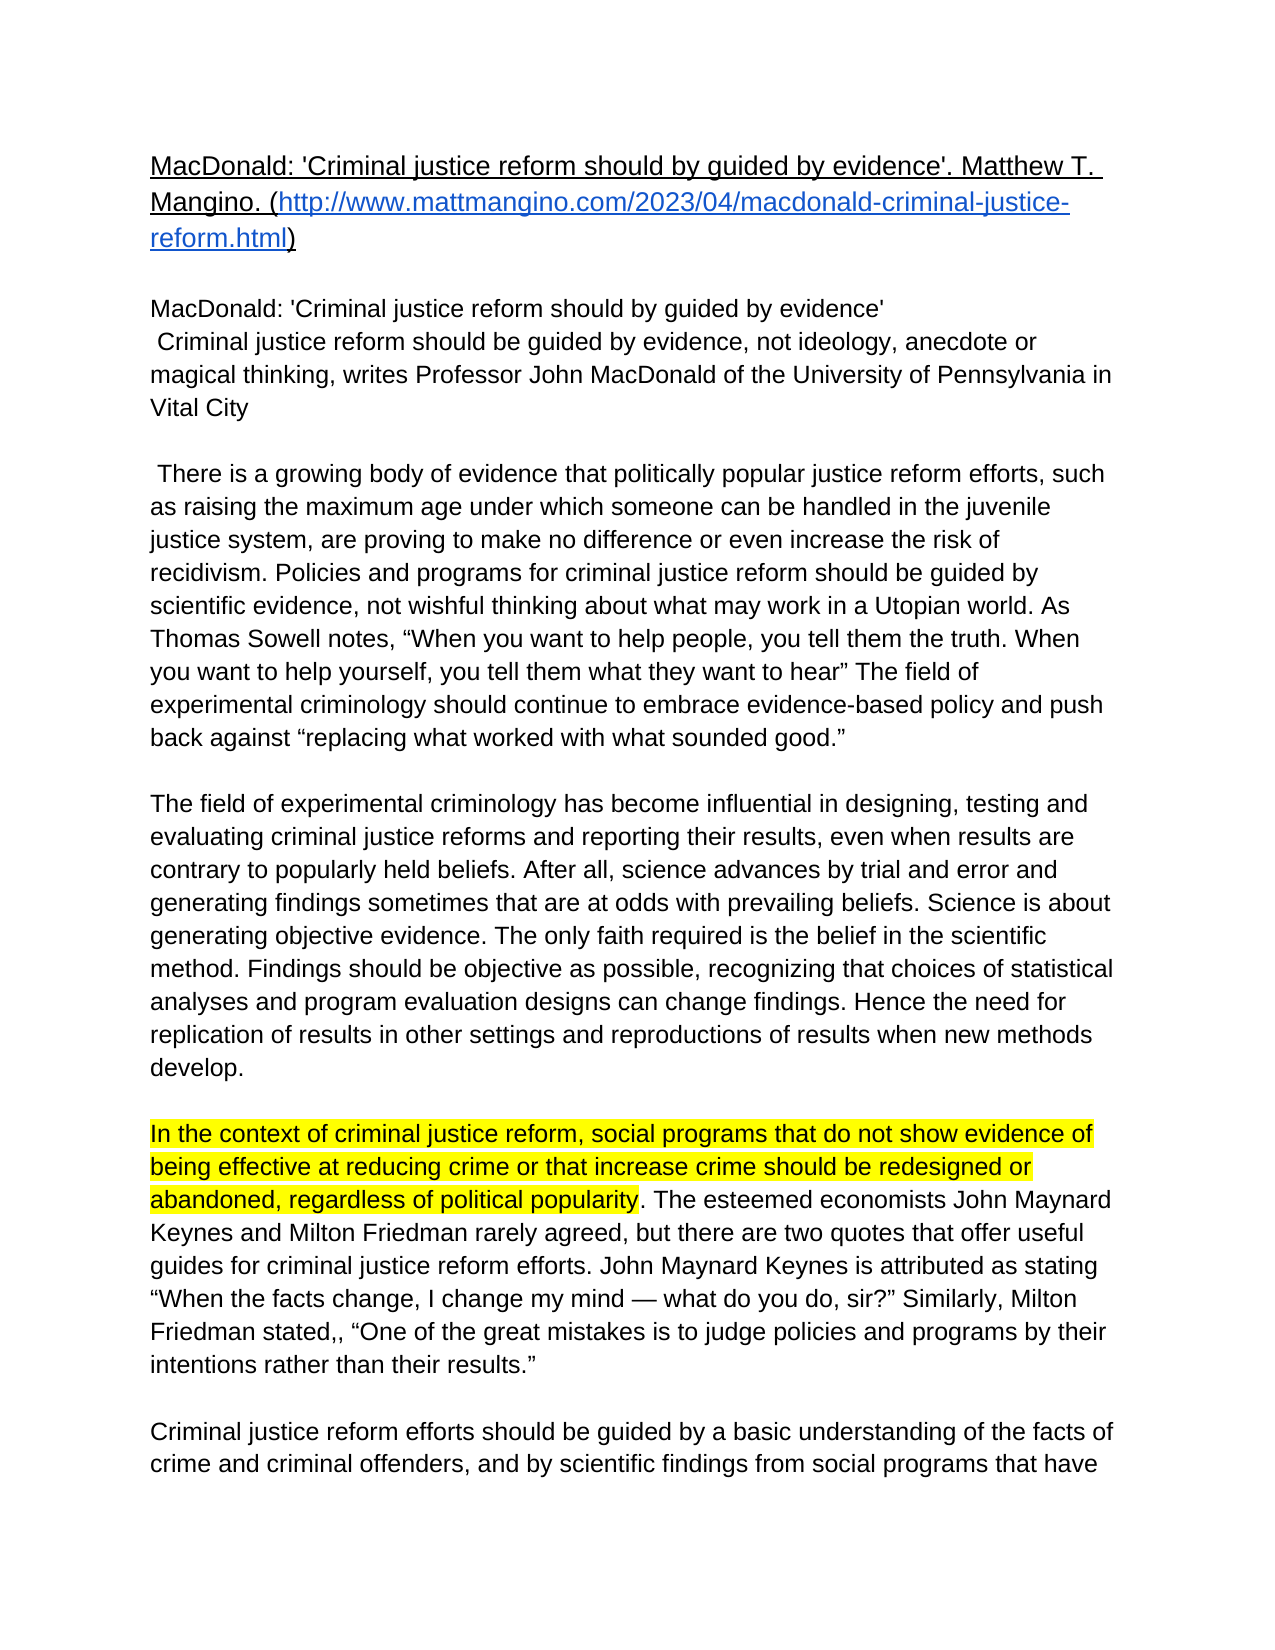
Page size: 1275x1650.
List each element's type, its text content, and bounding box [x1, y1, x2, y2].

text Criminal justice reform should be guided by evidence, not ideology, anecdote or magical thinking, writes Professor John MacDonald of the University of Pennsylvania in Vital City [150, 327, 1125, 422]
text MacDonald: 'Criminal justice reform should by guided by evidence' [150, 294, 1125, 322]
text MacDonald: 'Criminal justice reform should by guided by evidence'. Matthew T. Mangino. (http://www.mattmangino.com/2023/04/macdonald-criminal-justice-reform.html) [150, 150, 1125, 253]
text There is a growing body of evidence that politically popular justice reform efforts, such as raising the maximum age under which someone can be handled in the juvenile justice system, are proving to make no difference or even increase the risk of recidivism. Policies and programs for criminal justice reform should be guided by scientific evidence, not wishful thinking about what may work in a Utopian world. As Thomas Sowell notes, “When you want to help people, you tell them the truth. When you want to help yourself, you tell them what they want to hear” The field of experimental criminology should continue to embrace evidence-based policy and push back against “replacing what worked with what sounded good.” [150, 459, 1125, 752]
text In the context of criminal justice reform, social programs that do not show evidence of being effective at reducing crime or that increase crime should be redesigned or abandoned, regardless of political popularity. The esteemed economists John Maynard Keynes and Milton Friedman rarely agreed, but there are two quotes that offer useful guides for criminal justice reform efforts. John Maynard Keynes is attributed as stating “When the facts change, I change my mind — what do you do, sir?” Similarly, Milton Friedman stated,, “One of the great mistakes is to judge policies and programs by their intentions rather than their results.” [150, 1119, 1125, 1379]
text The field of experimental criminology has become influential in designing, testing and evaluating criminal justice reforms and reporting their results, even when results are contrary to popularly held beliefs. After all, science advances by trial and error and generating findings sometimes that are at odds with prevailing beliefs. Science is about generating objective evidence. The only faith required is the belief in the scientific method. Findings should be objective as possible, recognizing that choices of statistical analyses and program evaluation designs can change findings. Hence the need for replication of results in other settings and reproductions of results when new methods develop. [150, 789, 1125, 1082]
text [150, 1416, 1125, 1478]
